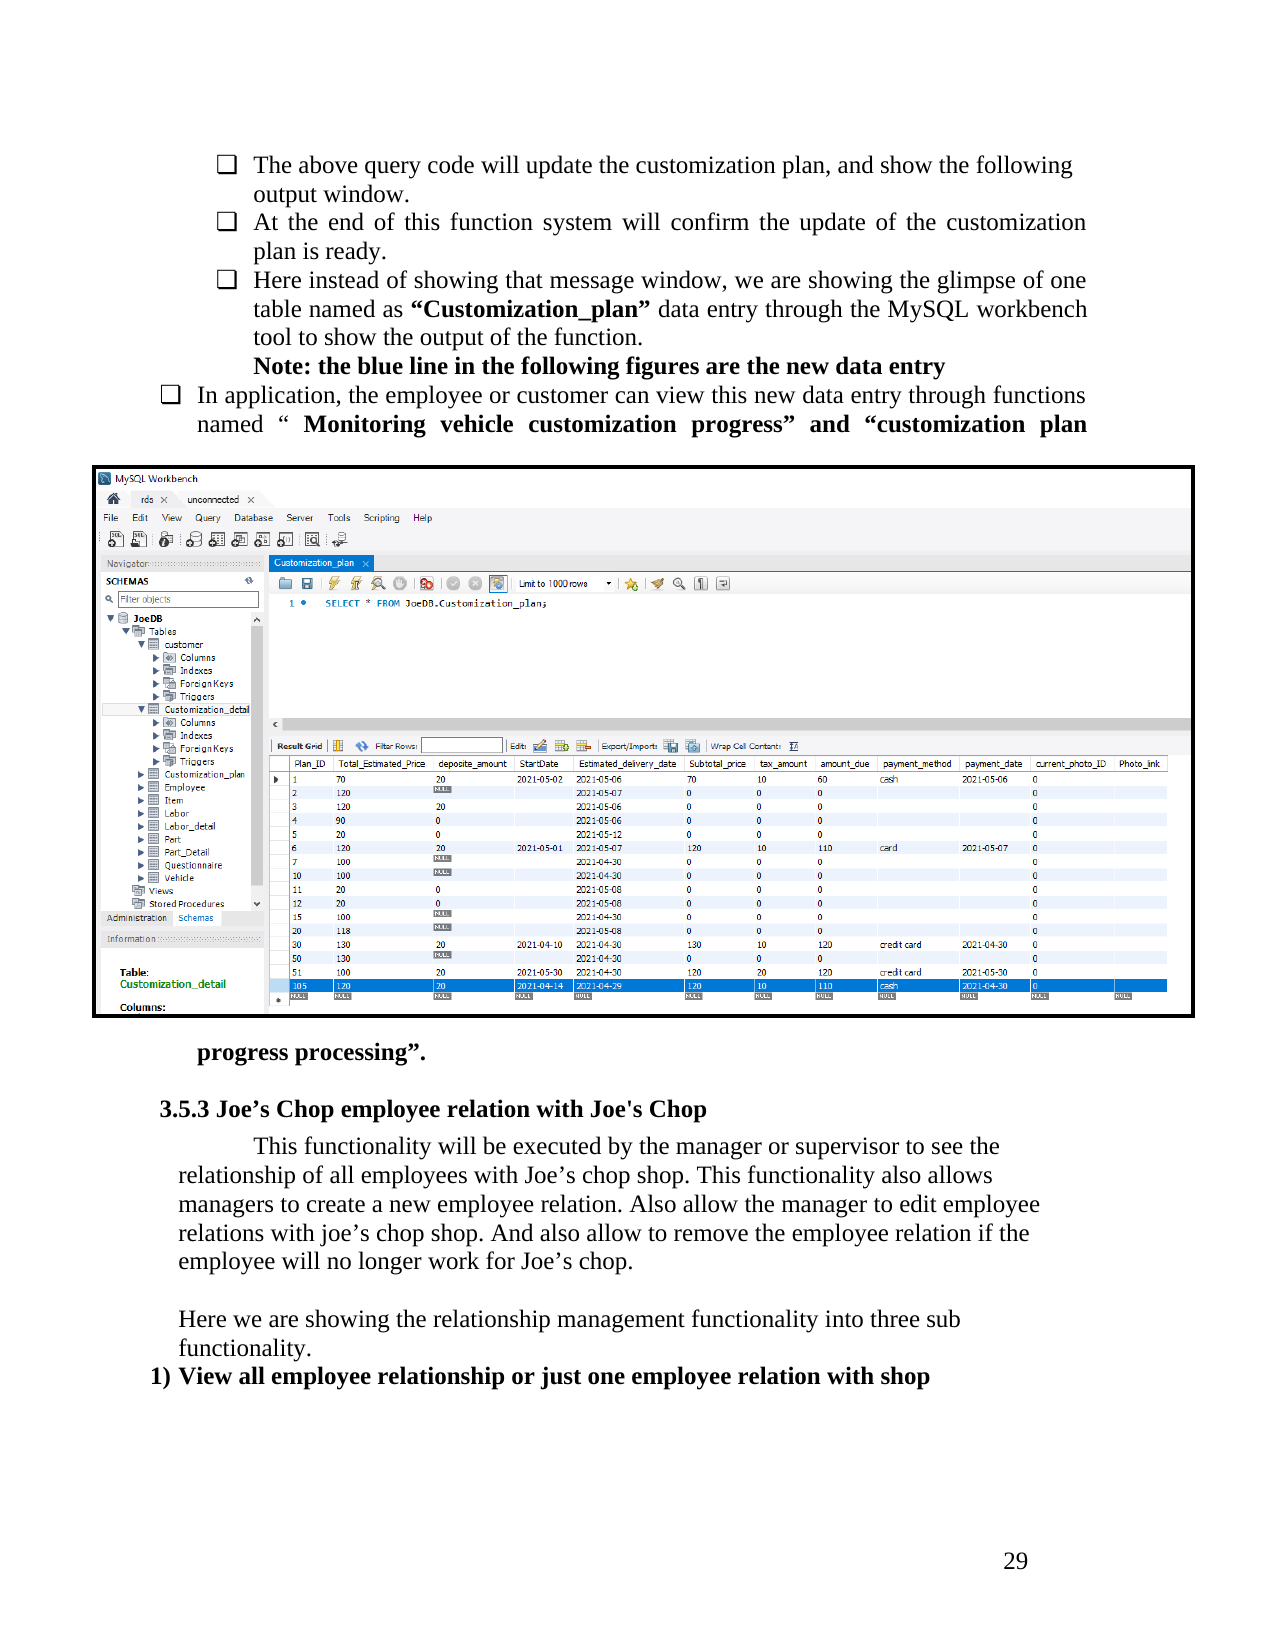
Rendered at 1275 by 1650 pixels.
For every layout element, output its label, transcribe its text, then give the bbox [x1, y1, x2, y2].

text Here we are showing the relationship management functionality into three sub functionality. [178, 1304, 1087, 1361]
text Note: the blue line in the following figures are the new data entry [253, 351, 1087, 380]
text This functionality will be executed by the manager or supervisor to see the relationship of all employees with Joe’s chop shop. This functionality also allows managers to create a new employee relation. Also allow the manager to edit employee relations with joe’s chop shop. And also allow to remove the employee relation if the employee will no longer work for Joe’s chop. [178, 1131, 1087, 1275]
list In application, the employee or customer can view this new data entry through functions named “ Monitoring vehicle customization progress” and “customization plan progress processing”. [159, 1018, 1087, 1066]
list View all employee relationship or just one employee relation with shop [150, 1361, 1087, 1390]
list The above query code will update the customization plan, and show the following output window. [216, 150, 1087, 207]
subtitle 3.5.3 Joe’s Chop employee relation with Joe's Chop [159, 1094, 1087, 1123]
list Here instead of showing that message window, we are showing the glimpse of one table named as “Customization_plan” data entry through the MySQL workbench tool to show the output of the function. [216, 265, 1087, 351]
picture [96, 469, 1191, 1014]
list In application, the employee or customer can view this new data entry through functions named “ Monitoring vehicle customization progress” and “customization plan progress processing”. [159, 380, 1087, 465]
list At the end of this function system will confirm the update of the customization plan is ready. [216, 207, 1087, 265]
